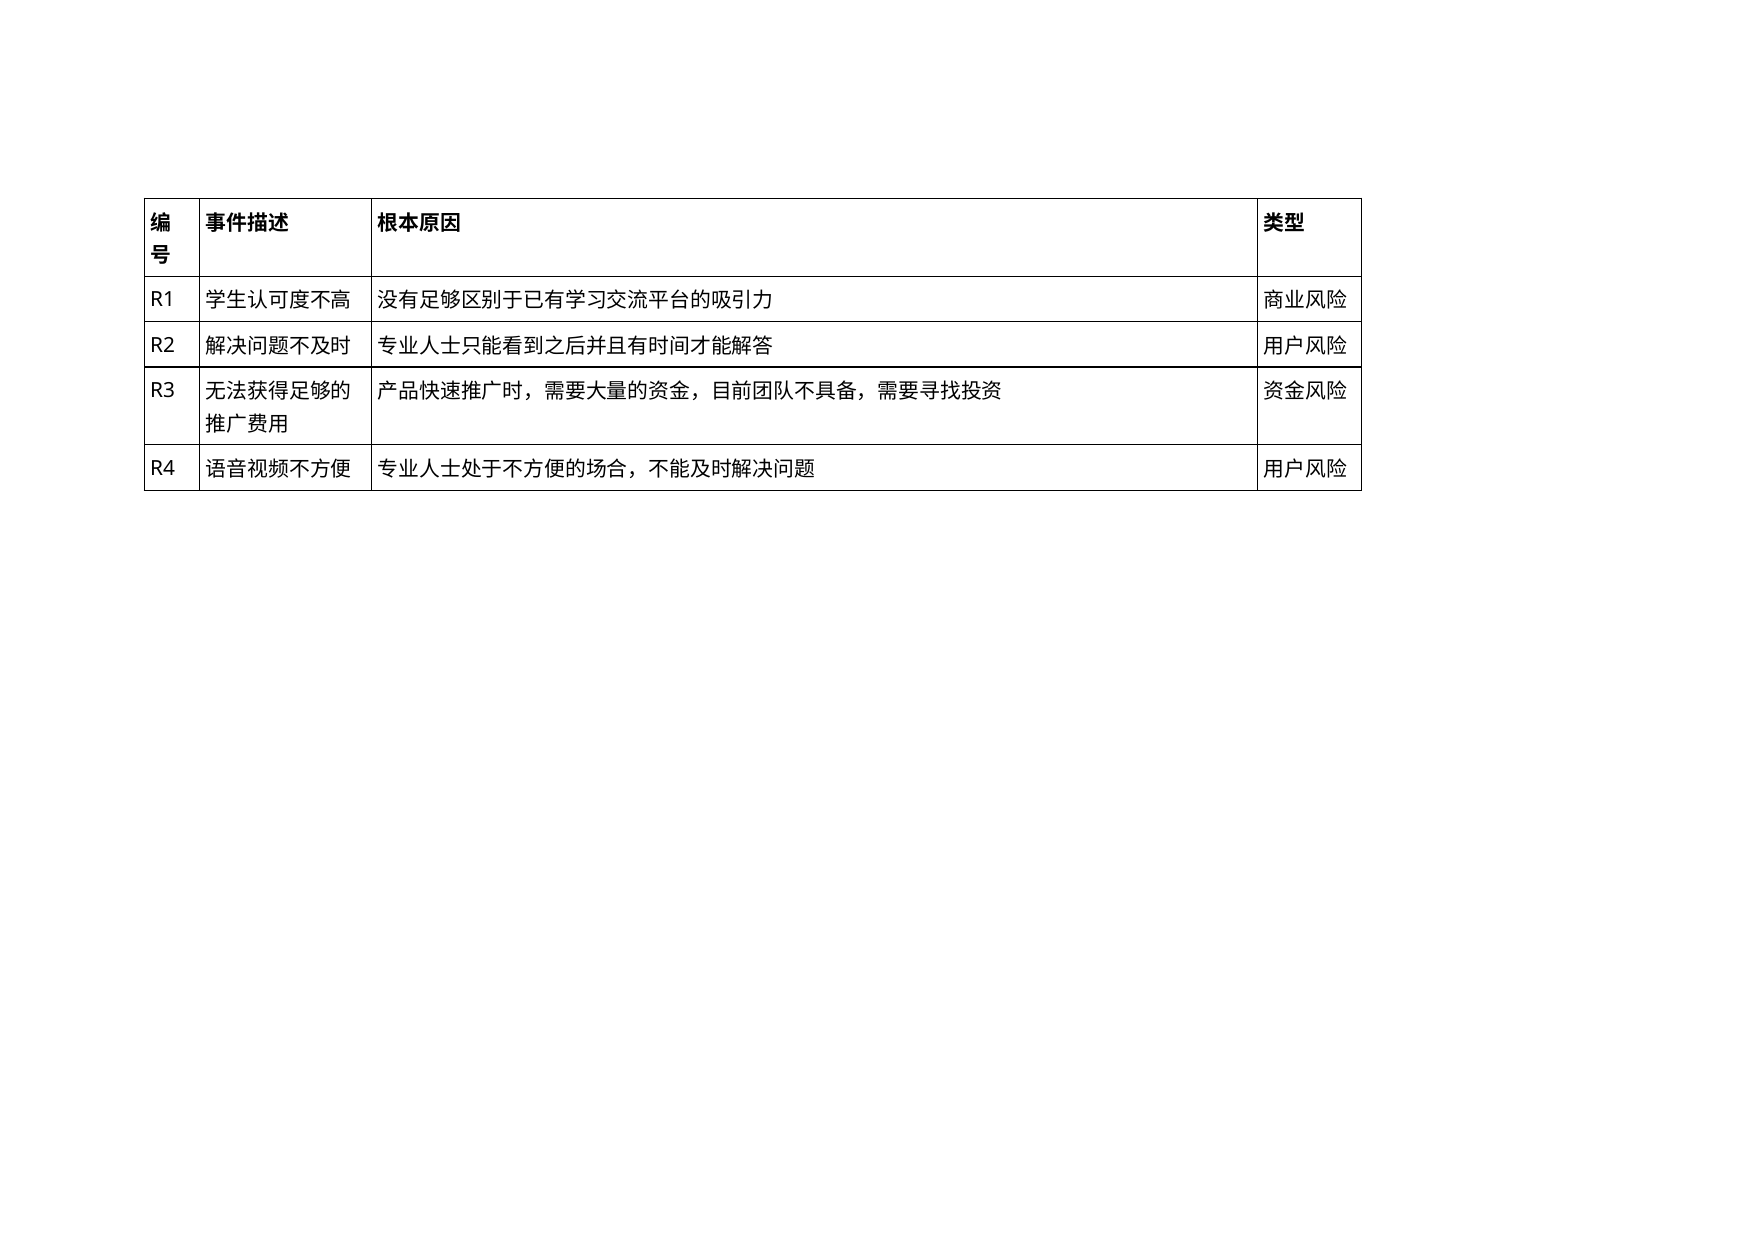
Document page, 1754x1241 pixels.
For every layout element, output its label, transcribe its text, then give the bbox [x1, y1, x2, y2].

table_cell 用户风险 [1258, 322, 1361, 366]
table_cell 学生认可度不高 [200, 277, 371, 321]
table_cell 专业人士处于不方便的场合，不能及时解决问题 [372, 445, 1257, 490]
table_cell 没有足够区别于已有学习交流平台的吸引力 [372, 277, 1257, 321]
table_cell 用户风险 [1258, 445, 1361, 490]
table_cell R3 [145, 368, 199, 444]
table_header 类型 [1258, 199, 1361, 276]
table_cell 专业人士只能看到之后并且有时间才能解答 [372, 322, 1257, 366]
table_cell 语音视频不方便 [200, 445, 371, 490]
table_header 编号 [145, 199, 199, 276]
table_cell 无法获得足够的推广费用 [200, 368, 371, 444]
table_cell R4 [145, 445, 199, 490]
table_cell R1 [145, 277, 199, 321]
table_cell 资金风险 [1258, 368, 1361, 444]
table_cell 商业风险 [1258, 277, 1361, 321]
table_cell 解决问题不及时 [200, 322, 371, 366]
table_header 事件描述 [200, 199, 371, 276]
table_header 根本原因 [372, 199, 1257, 276]
table_cell 产品快速推广时，需要大量的资金，目前团队不具备，需要寻找投资 [372, 368, 1257, 444]
table_cell R2 [145, 322, 199, 366]
